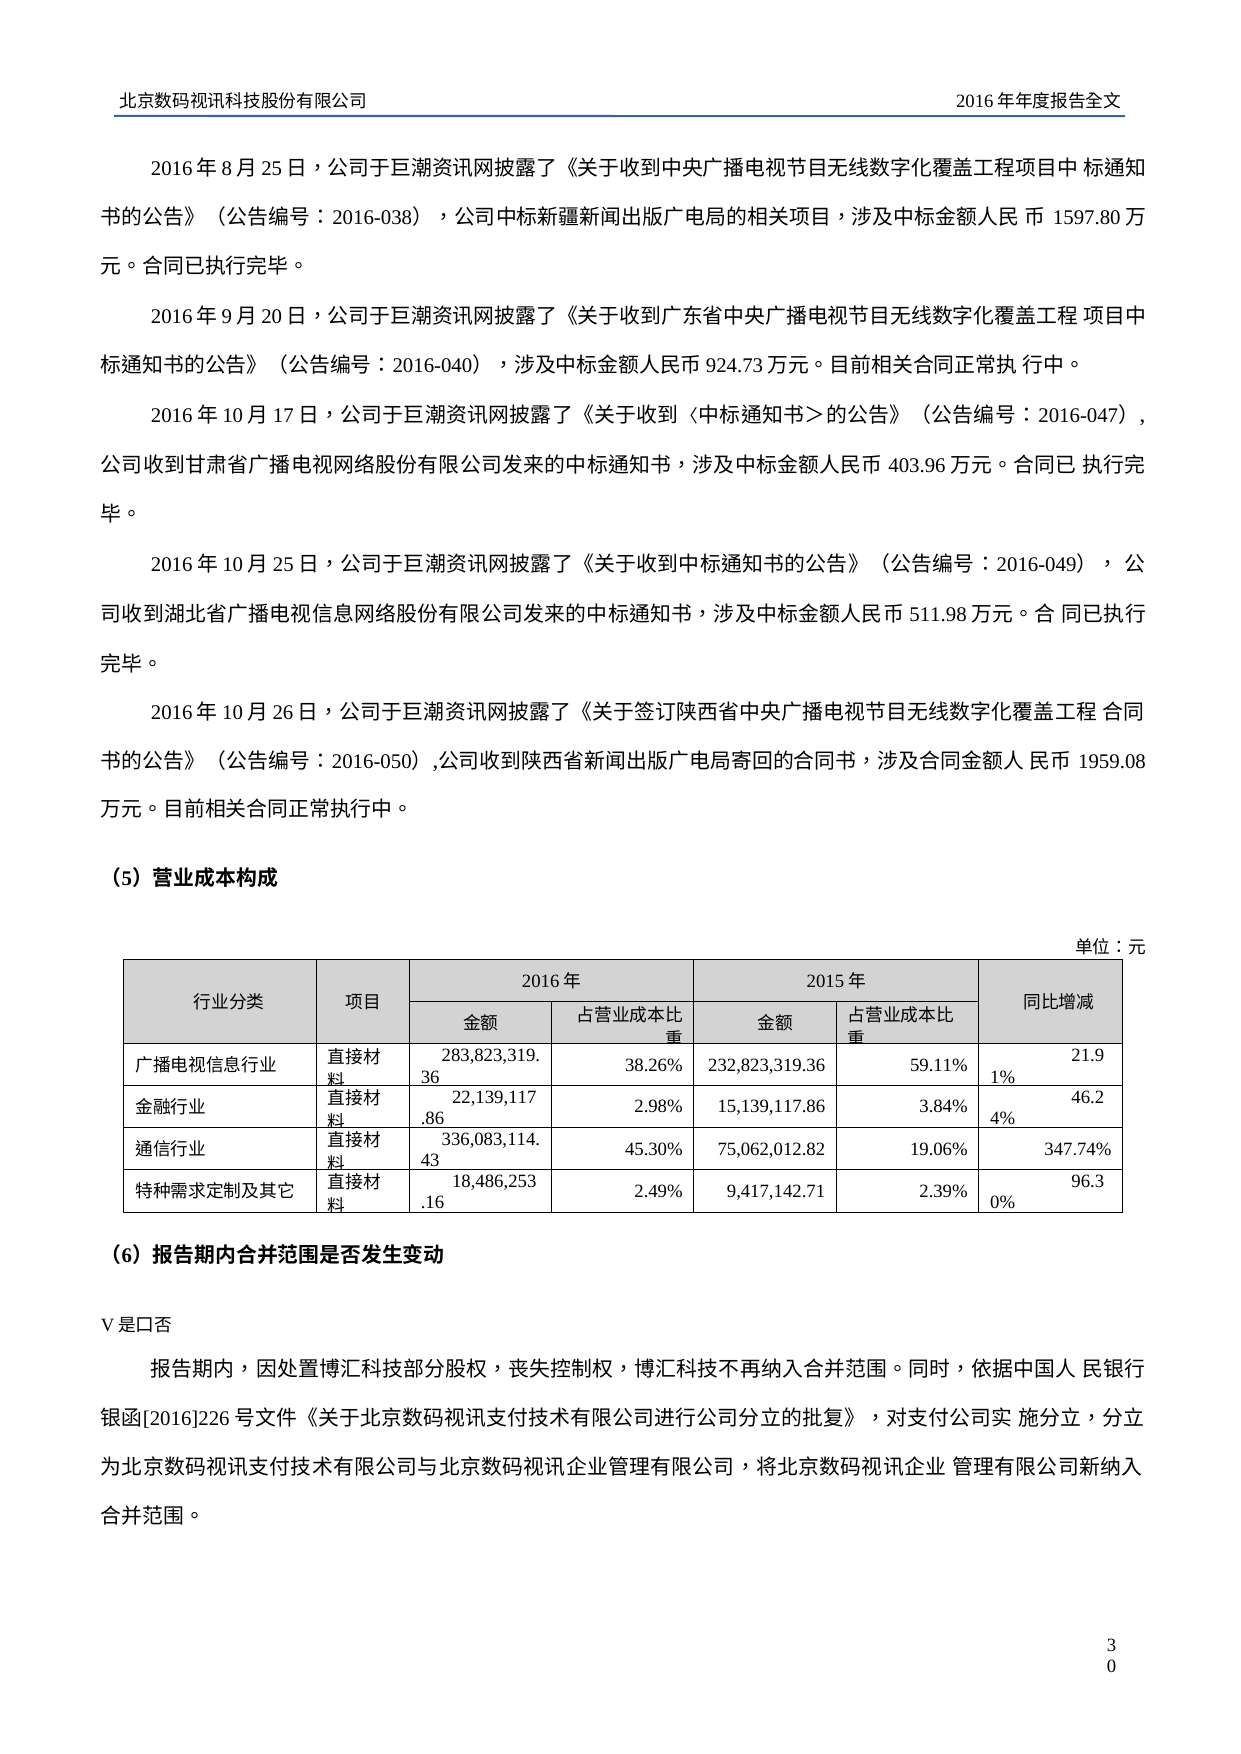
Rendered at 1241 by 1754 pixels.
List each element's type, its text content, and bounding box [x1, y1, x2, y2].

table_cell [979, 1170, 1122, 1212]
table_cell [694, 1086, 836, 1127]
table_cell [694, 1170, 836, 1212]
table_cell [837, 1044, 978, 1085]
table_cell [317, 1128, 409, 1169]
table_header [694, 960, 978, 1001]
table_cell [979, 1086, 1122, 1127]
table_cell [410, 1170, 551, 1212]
text 2016年10月17日，公司于巨潮资讯网披露了《关于收到〈中标通知书＞的公告》（公告编号：2016-047）, 公司收到甘肃省广播电视网络股份有限公司发来的中标通知书，涉及中标金额人民币403.96万元。合同已 执行完毕。 [101, 383, 1146, 532]
text V是口否 [101, 1312, 1146, 1337]
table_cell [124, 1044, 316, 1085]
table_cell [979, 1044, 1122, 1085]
text 2016年10月25日，公司于巨潮资讯网披露了《关于收到中标通知书的公告》（公告编号：2016-049）， 公司收到湖北省广播电视信息网络股份有限公司发来的中标通知书，涉及中标金额人民币511.98万元。合 同已执行完毕。 [101, 532, 1146, 681]
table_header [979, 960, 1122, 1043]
text （6）报告期内合并范围是否发生变动 [101, 1223, 1146, 1272]
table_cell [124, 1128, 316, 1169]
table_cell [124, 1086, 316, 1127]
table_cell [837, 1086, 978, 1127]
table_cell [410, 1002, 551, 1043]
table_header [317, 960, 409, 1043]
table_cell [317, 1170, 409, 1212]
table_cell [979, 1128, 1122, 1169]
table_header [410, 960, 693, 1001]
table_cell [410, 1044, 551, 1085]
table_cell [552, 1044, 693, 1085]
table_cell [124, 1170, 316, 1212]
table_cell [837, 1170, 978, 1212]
text 单位：元 [101, 934, 1146, 959]
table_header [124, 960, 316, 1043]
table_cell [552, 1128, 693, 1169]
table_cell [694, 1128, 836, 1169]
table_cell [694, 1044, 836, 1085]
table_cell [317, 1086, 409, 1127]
text （5）营业成本构成 [101, 845, 1146, 895]
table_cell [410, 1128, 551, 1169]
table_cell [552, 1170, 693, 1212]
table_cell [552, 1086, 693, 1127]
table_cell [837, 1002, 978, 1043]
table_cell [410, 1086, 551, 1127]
text 2016年9月20日，公司于巨潮资讯网披露了《关于收到广东省中央广播电视节目无线数字化覆盖工程 项目中标通知书的公告》（公告编号：2016-040），涉及中标金额人民币924.73万元。目前相关合同正常执 行中。 [101, 283, 1146, 383]
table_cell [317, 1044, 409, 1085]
text 2016年10月26日，公司于巨潮资讯网披露了《关于签订陕西省中央广播电视节目无线数字化覆盖工程 合同书的公告》（公告编号：2016-050）,公司收到陕西省新闻出版广电局寄回的合同书，涉及合同金额人 民币1959.08万元。目前相关合同正常执行中。 [101, 681, 1146, 827]
text 2016年8月25日，公司于巨潮资讯网披露了《关于收到中央广播电视节目无线数字化覆盖工程项目中 标通知书的公告》（公告编号：2016-038），公司中标新疆新闻出版广电局的相关项目，涉及中标金额人民 币1597.80万元。合同已执行完毕。 [101, 137, 1146, 283]
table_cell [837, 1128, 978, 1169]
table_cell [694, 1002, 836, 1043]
text 报告期内，因处置博汇科技部分股权，丧失控制权，博汇科技不再纳入合并范围。同时，依据中国人 民银行银函[2016]226号文件《关于北京数码视讯支付技术有限公司进行公司分立的批复》，对支付公司实 施分立，分立为北京数码视讯支付技术有限公司与北京数码视讯企业管理有限公司，将北京数码视讯企业 管理有限公司新纳入合并范围。 [101, 1337, 1146, 1533]
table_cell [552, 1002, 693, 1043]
